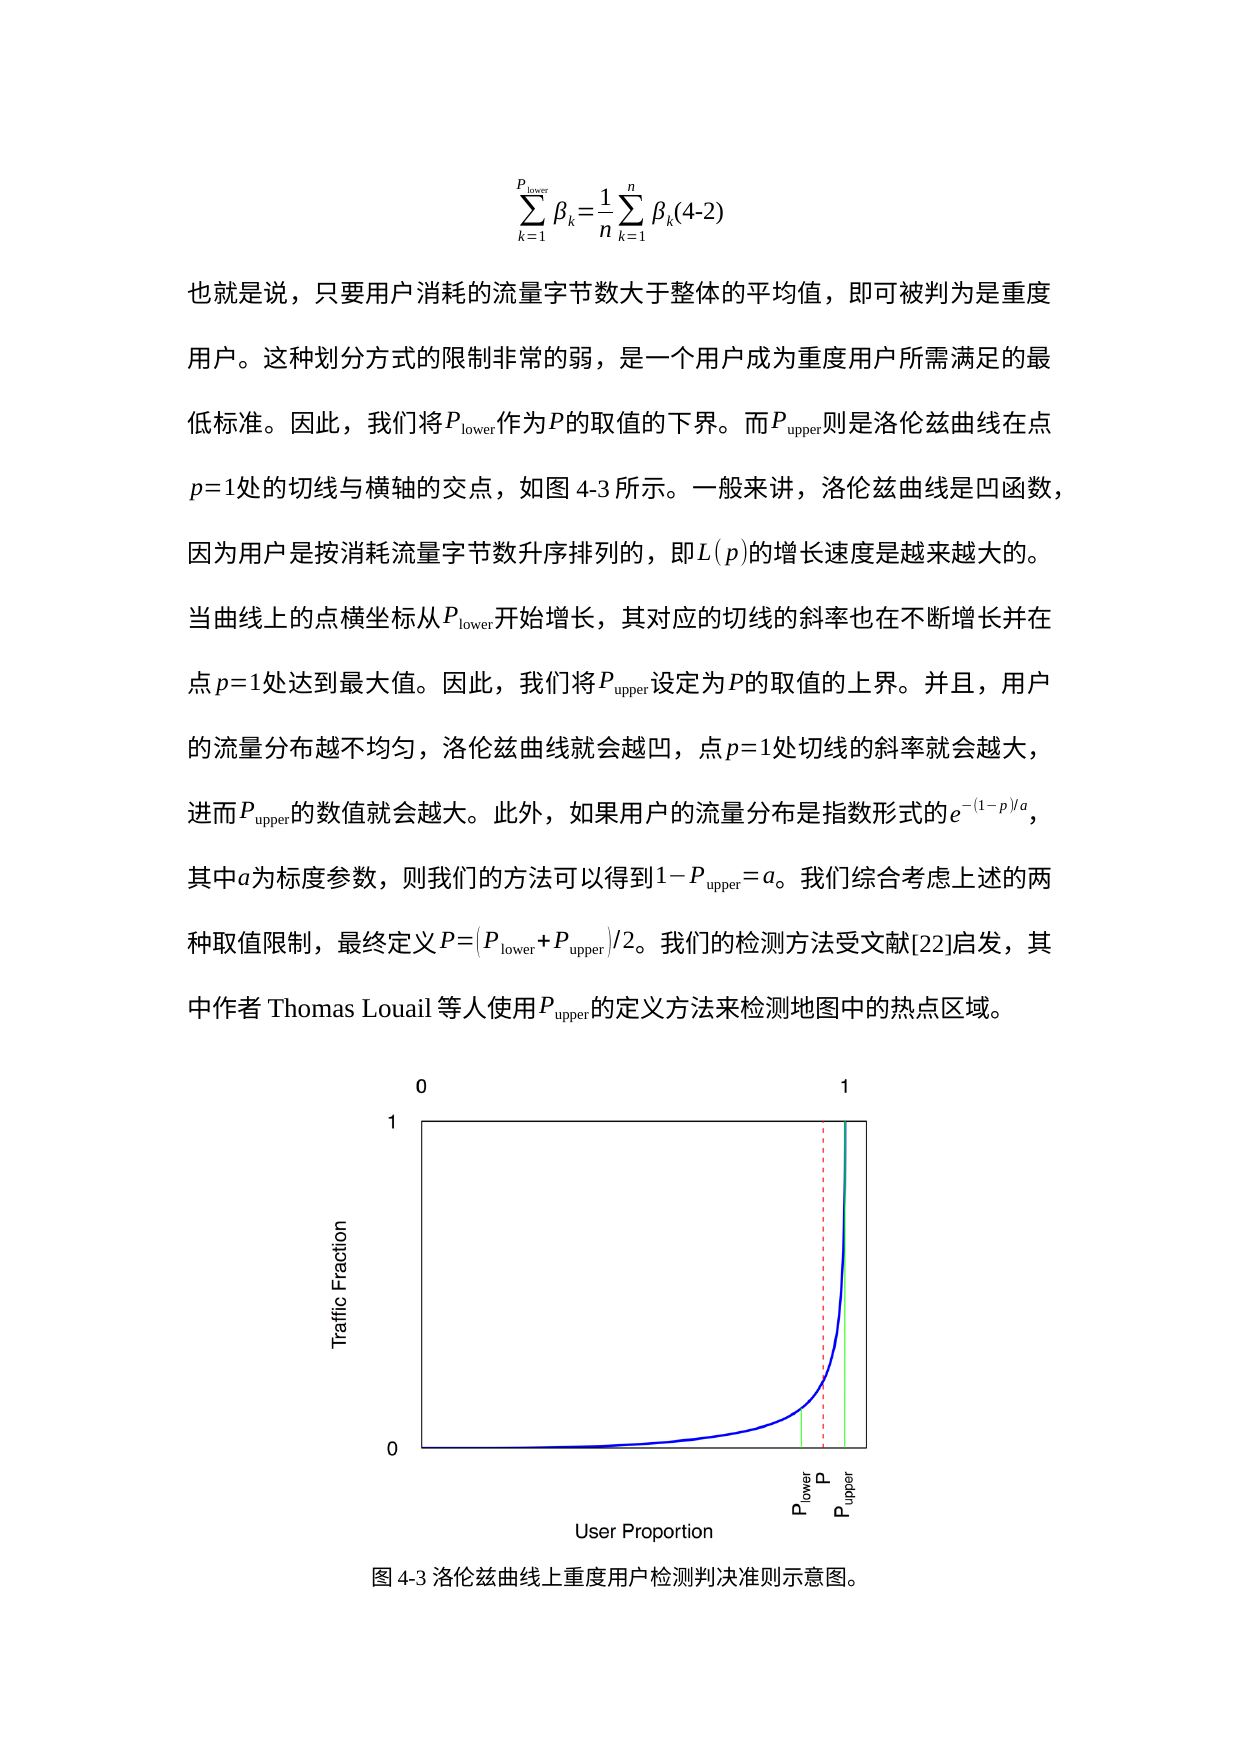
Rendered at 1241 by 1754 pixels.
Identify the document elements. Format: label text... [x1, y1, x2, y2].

text 图4-3 洛伦兹曲线上重度用户检测判决准则示意图。 [187, 1559, 1053, 1592]
text 也就是说，只要用户消耗的流量字节数大于整体的平均值，即可被判为是重度用户。这种划分方式的限制非常的弱，是一个用户成为重度用户所需满足的最低标准。因此，我们将作为的取值的下界。而则是洛伦兹曲线在点处的切线与横轴的交点，如图4-3所示。一般来讲，洛伦兹曲线是凹函数，因为用户是按消耗流量字节数升序排列的，即的增长速度是越来越大的。当曲线上的点横坐标从开始增长，其对应的切线的斜率也在不断增长并在点处达到最大值。因此，我们将设定为的取值的上界。并且，用户的流量分布越不均匀，洛伦兹曲线就会越凹，点处切线的斜率就会越大，进而的数值就会越大。此外，如果用户的流量分布是指数形式的，其中为标度参数，则我们的方法可以得到。我们综合考虑上述的两种取值限制，最终定义。我们的检测方法受文献[22]启发，其中作者Thomas Louail等人使用的定义方法来检测地图中的热点区域。 [187, 259, 1053, 1039]
picture [325, 1072, 916, 1545]
text (4-2) [187, 162, 1053, 259]
